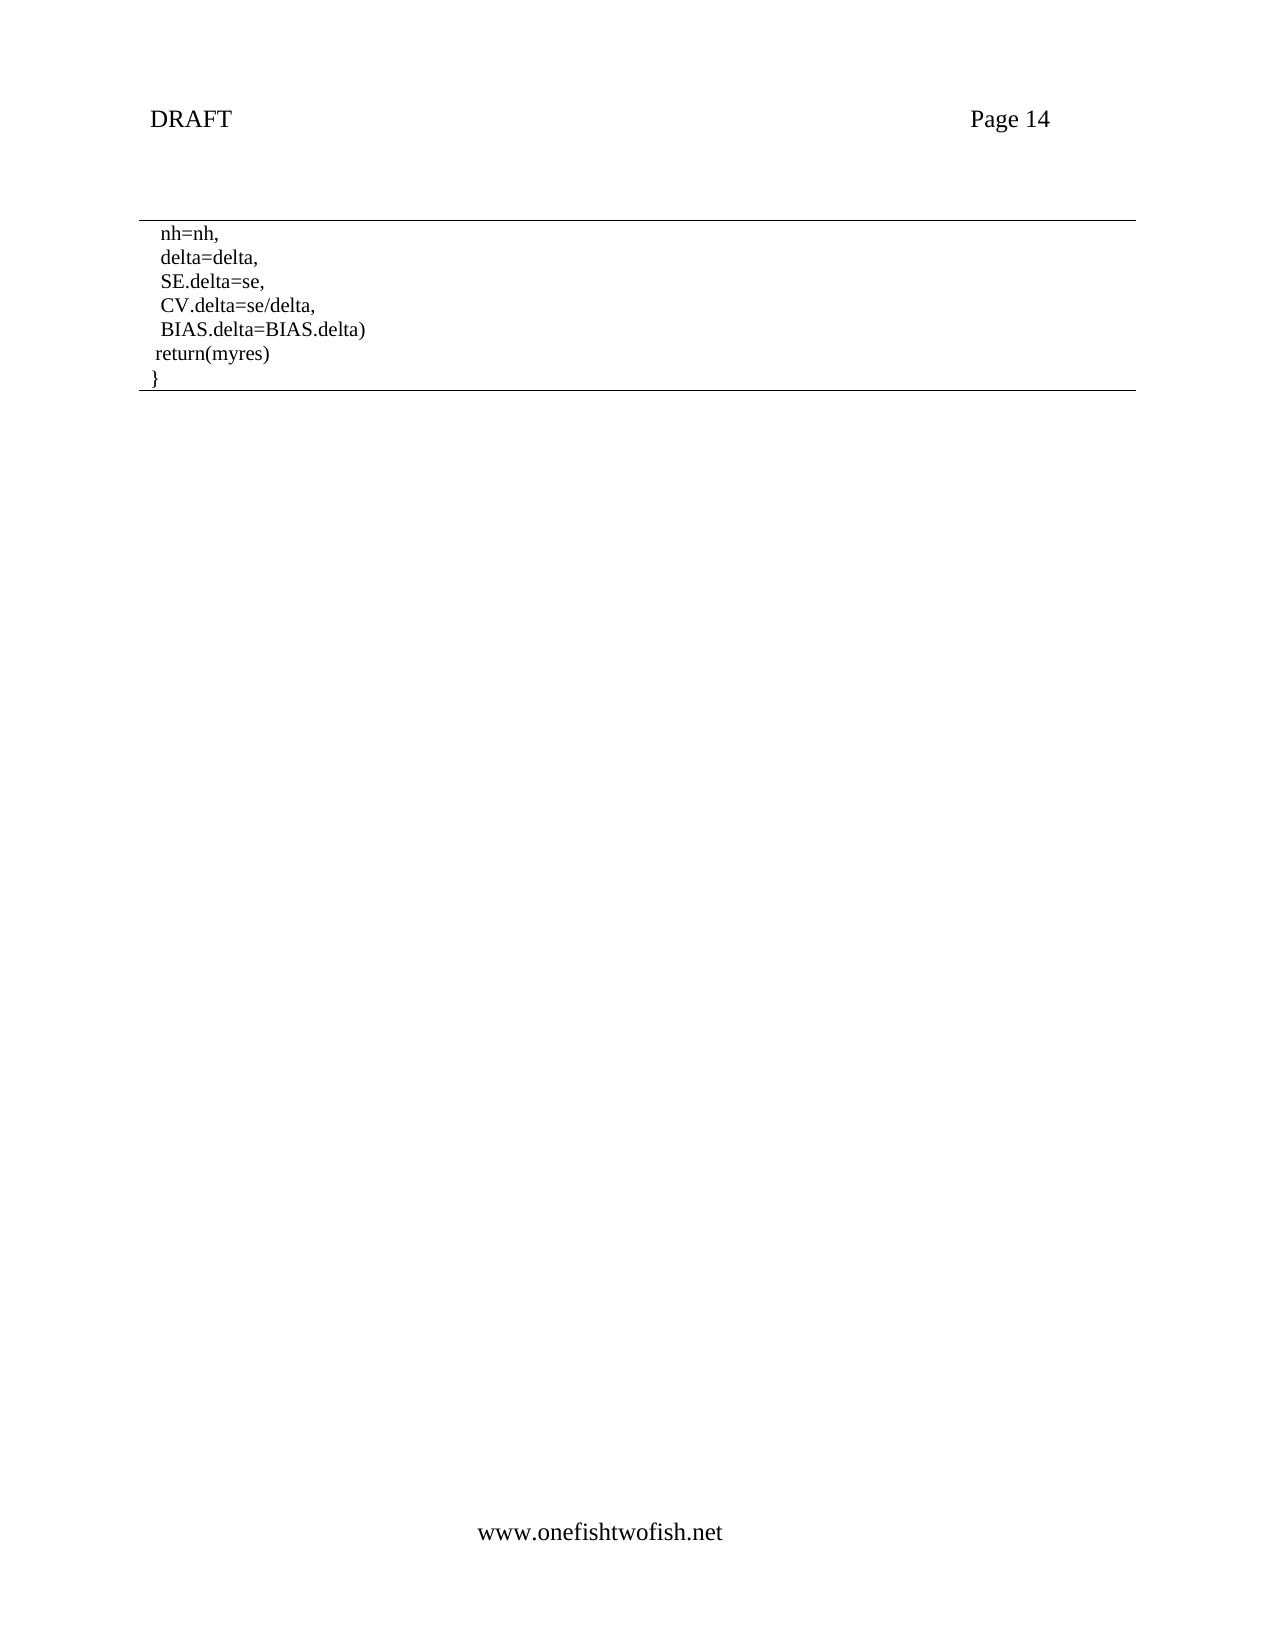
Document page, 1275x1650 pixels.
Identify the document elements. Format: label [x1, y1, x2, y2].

table_cell [139, 221, 1136, 389]
